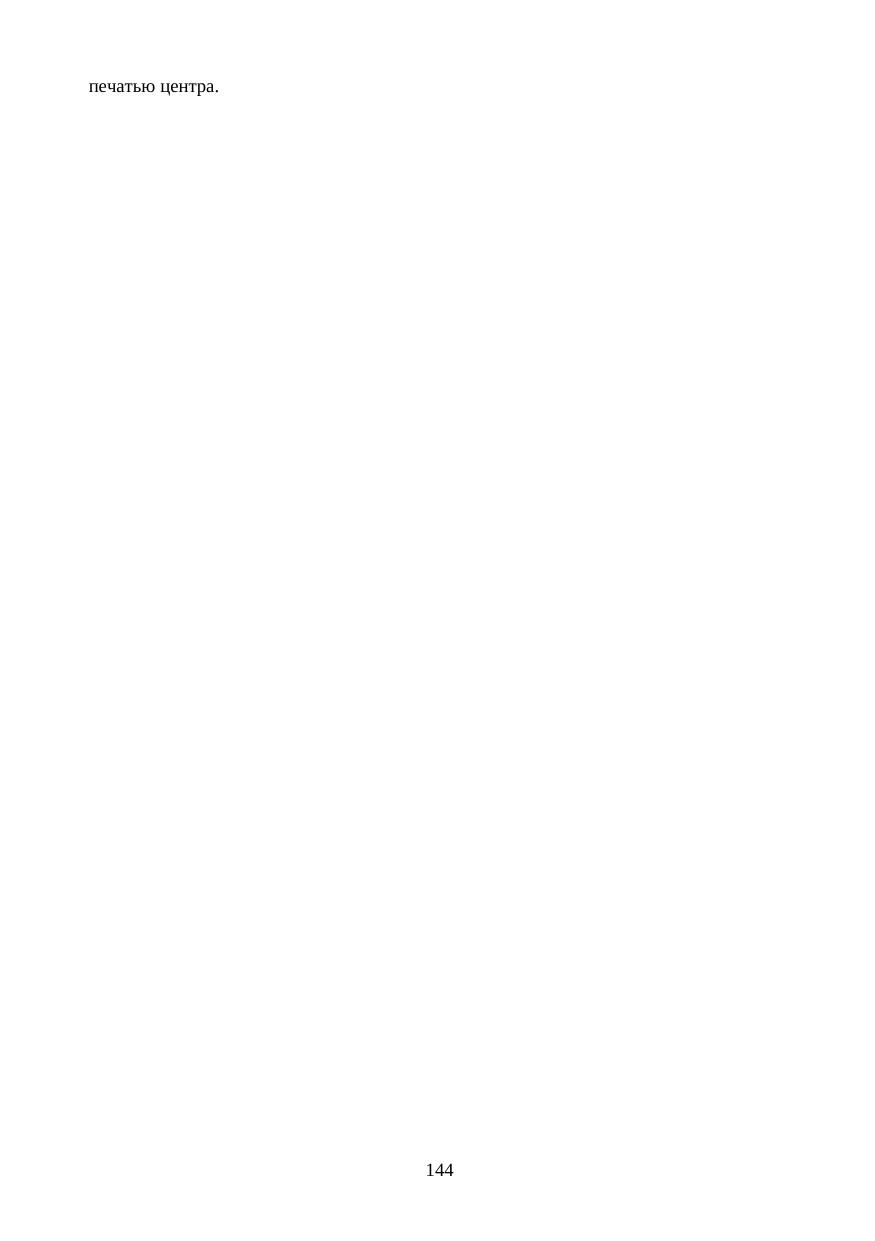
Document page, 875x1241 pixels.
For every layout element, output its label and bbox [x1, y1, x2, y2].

list [88, 75, 786, 97]
